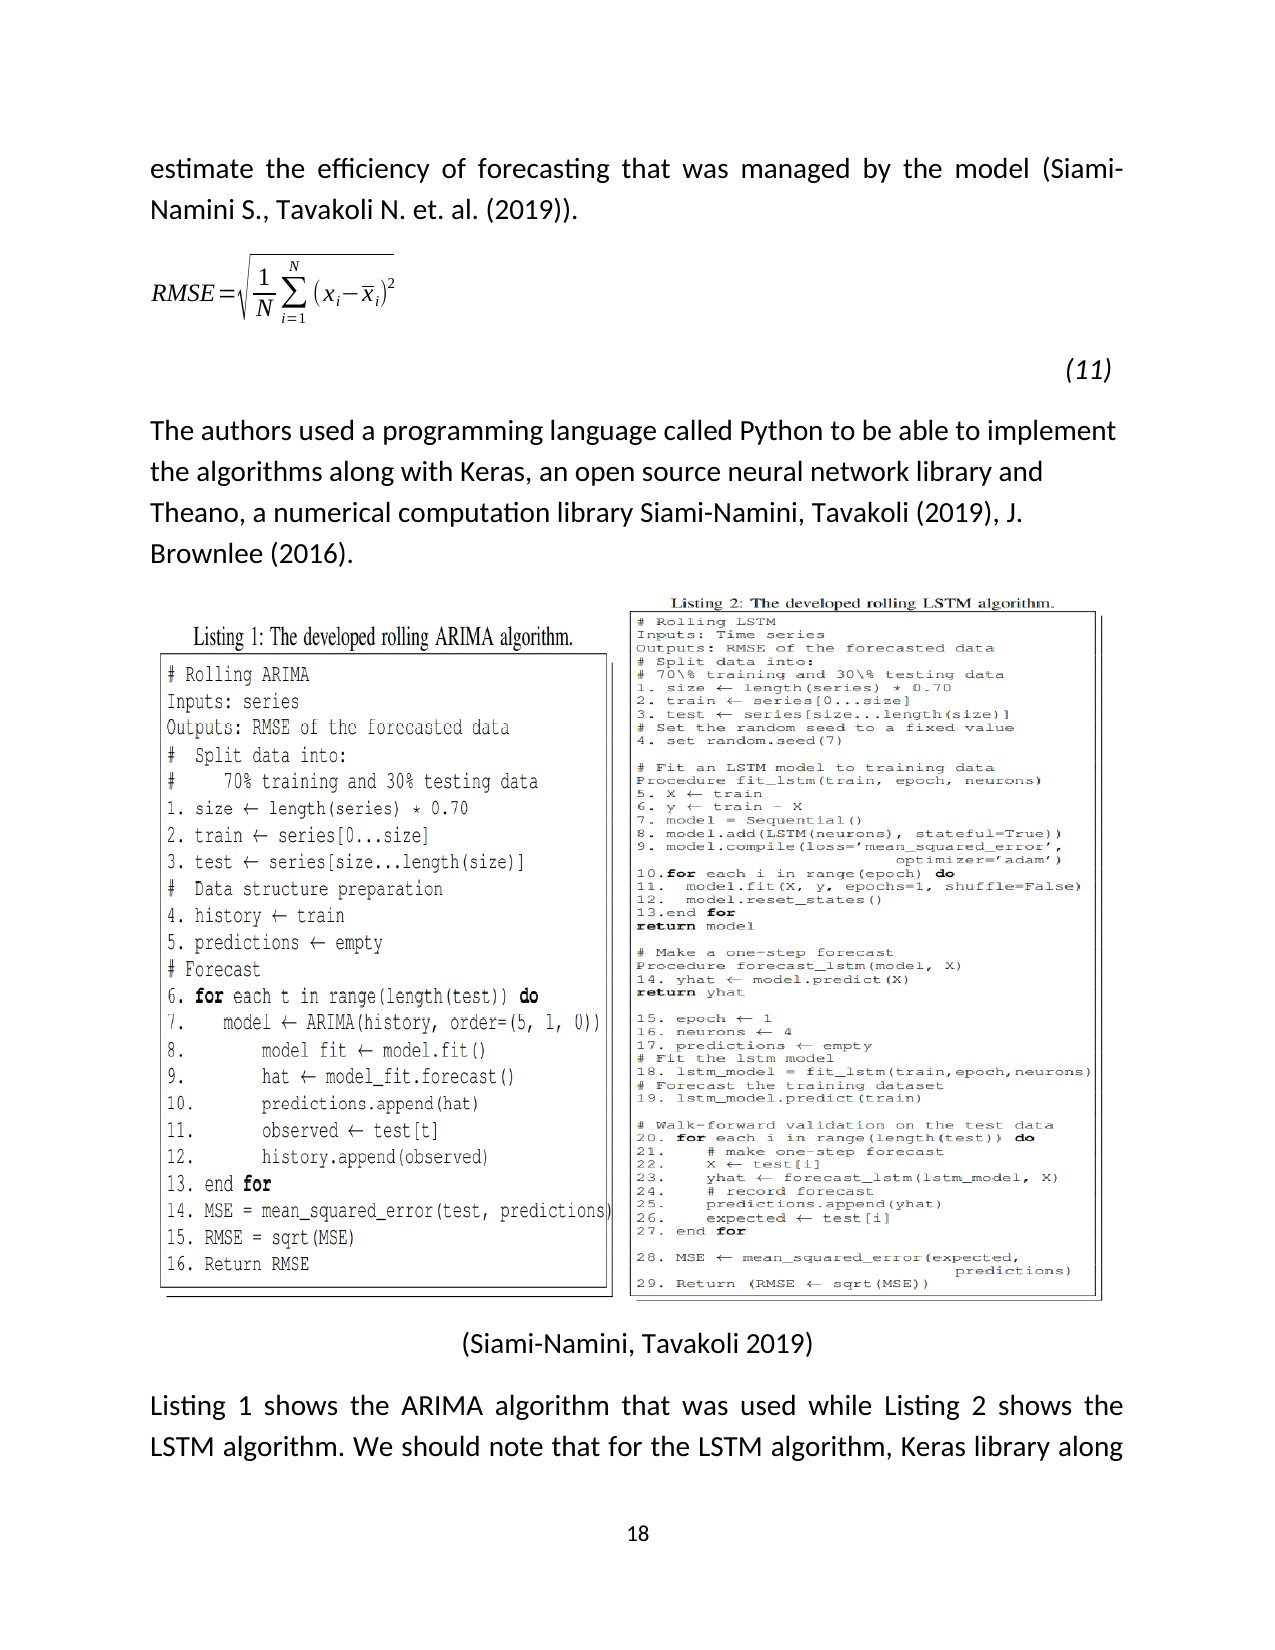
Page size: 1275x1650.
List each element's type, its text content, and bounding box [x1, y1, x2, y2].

text The authors used a programming language called Python to be able to implement the algorithms along with Keras, an open source neural network library and Theano, a numerical computation library Siami-Namini, Tavakoli (2019), J. Brownlee (2016). [150, 412, 1125, 571]
text (11) [150, 351, 1125, 386]
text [150, 1387, 1125, 1464]
text (Siami-Namini, Tavakoli 2019) [150, 1325, 1125, 1361]
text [150, 150, 1125, 227]
